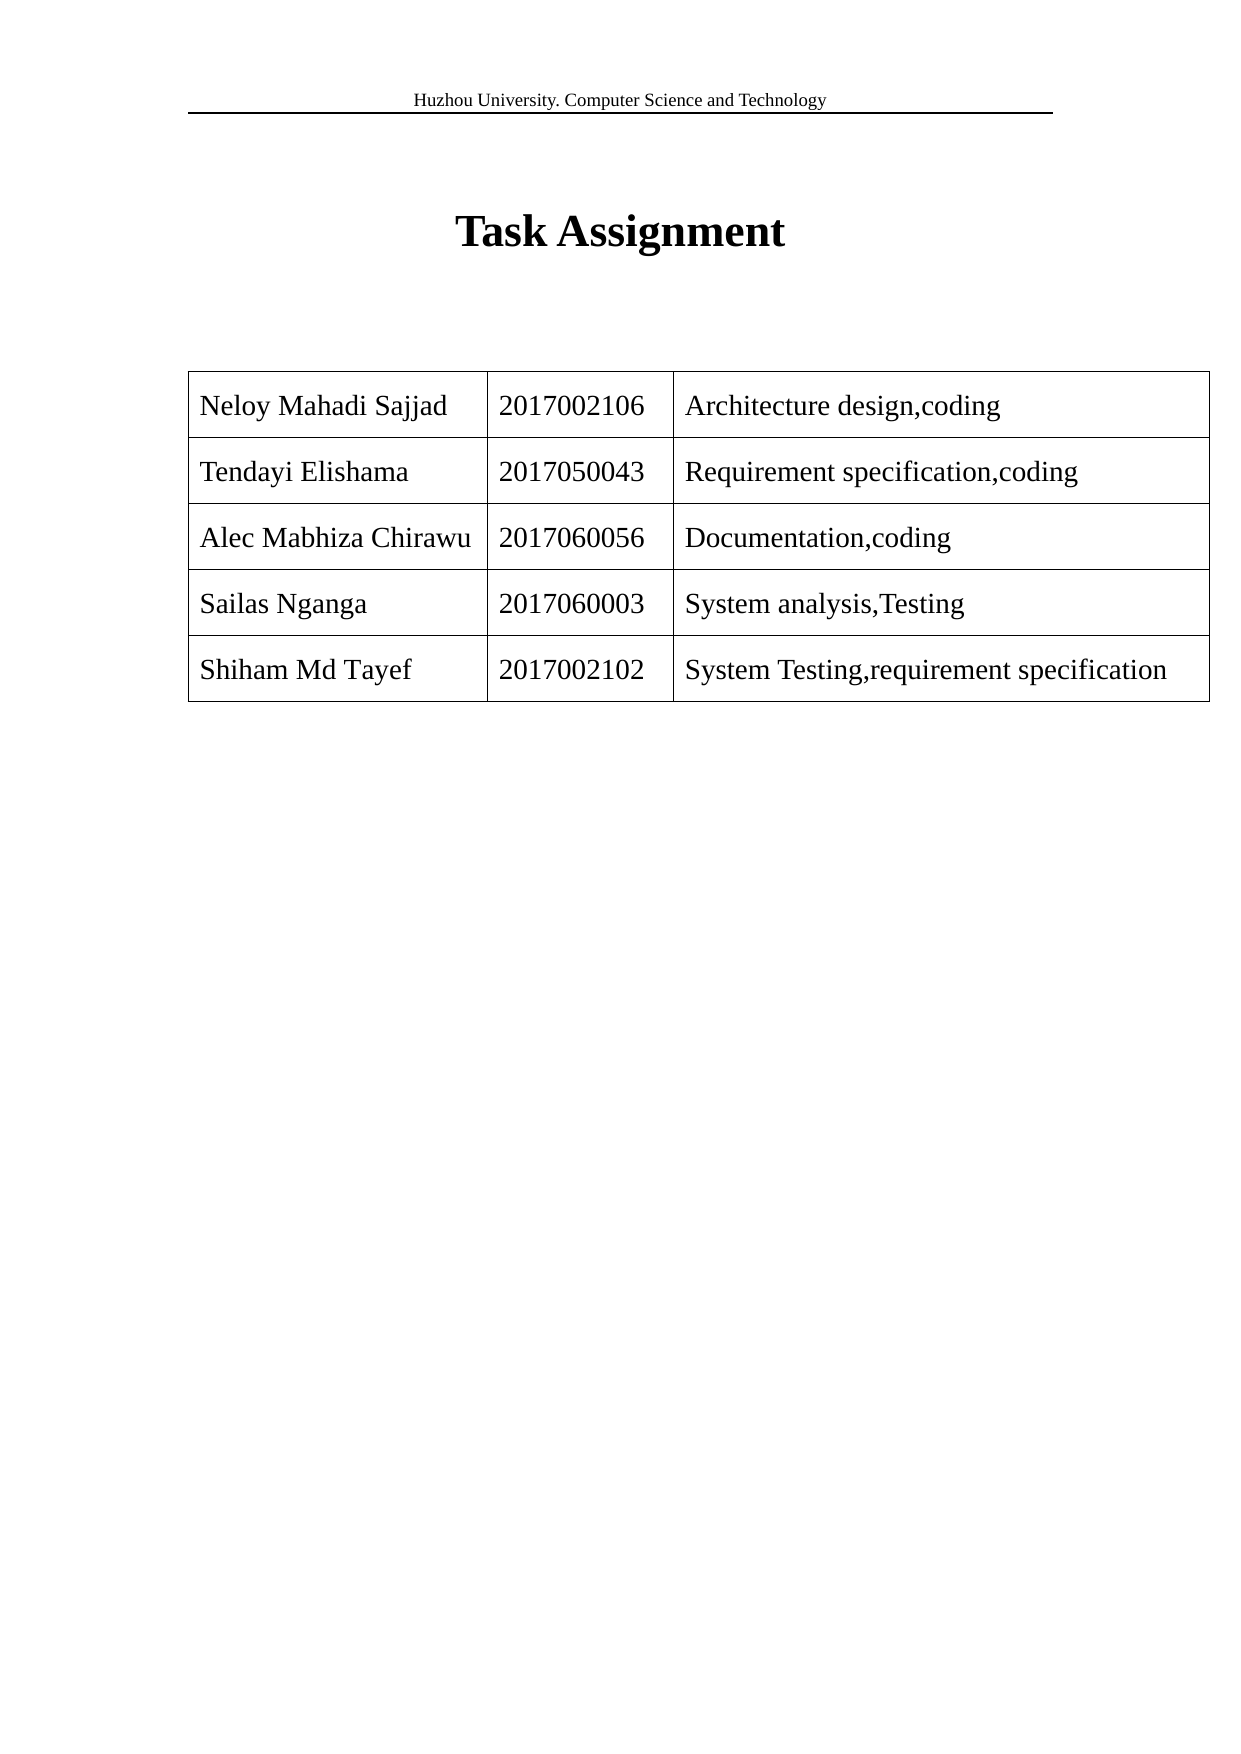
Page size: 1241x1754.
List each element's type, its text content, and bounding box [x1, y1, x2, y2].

table_header 2017002106 [488, 372, 673, 437]
table_cell 2017060003 [488, 570, 673, 635]
table_cell Sailas Nganga [189, 570, 487, 635]
table_cell System Testing,requirement specification [674, 636, 1209, 701]
table_cell Alec Mabhiza Chirawu [189, 504, 487, 569]
table_cell 2017050043 [488, 438, 673, 503]
table_header Neloy Mahadi Sajjad [189, 372, 487, 437]
table_cell Requirement specification,coding [674, 438, 1209, 503]
subtitle Task Assignment [187, 197, 1053, 262]
table_cell 2017002102 [488, 636, 673, 701]
table_cell Shiham Md Tayef [189, 636, 487, 701]
table_cell System analysis,Testing [674, 570, 1209, 635]
table_cell Tendayi Elishama [189, 438, 487, 503]
table_header Architecture design,coding [674, 372, 1209, 437]
table_cell 2017060056 [488, 504, 673, 569]
table_cell Documentation,coding [674, 504, 1209, 569]
